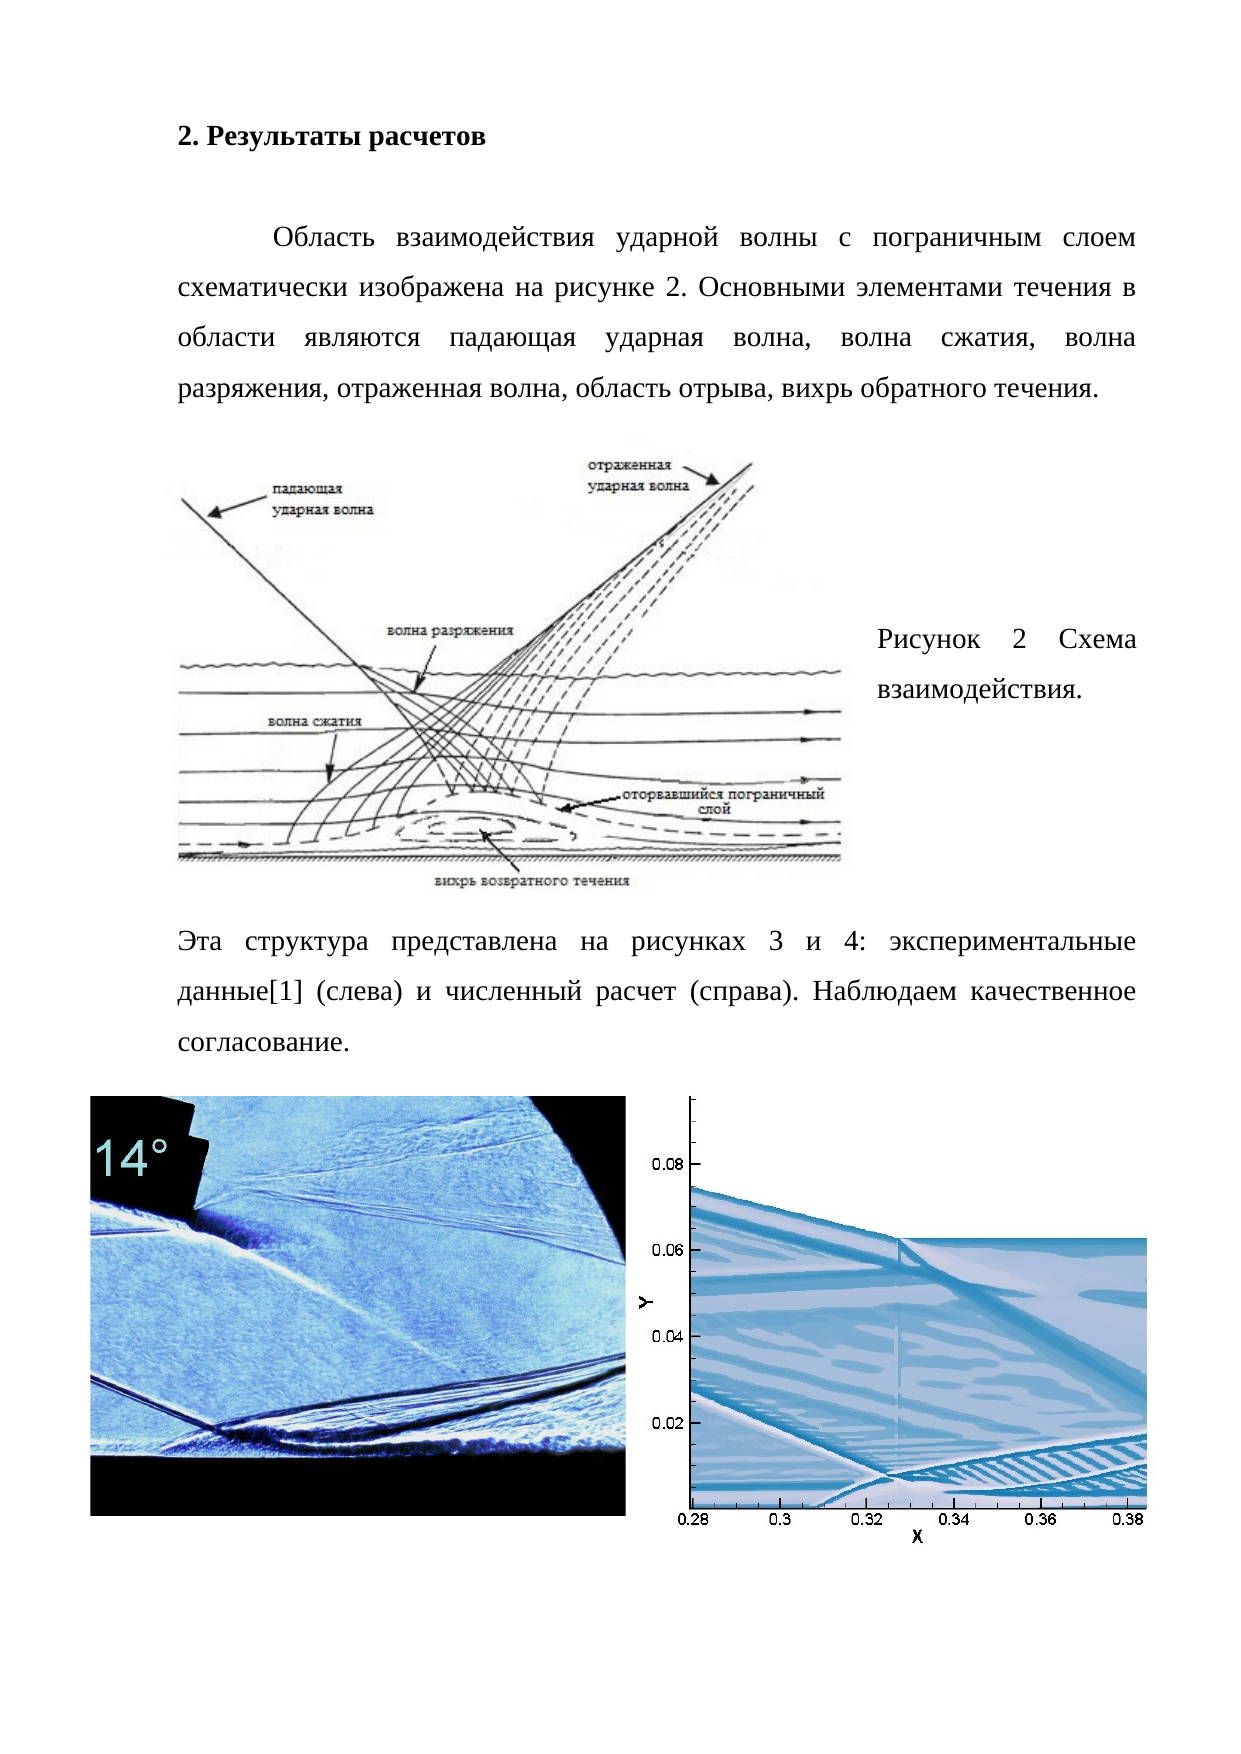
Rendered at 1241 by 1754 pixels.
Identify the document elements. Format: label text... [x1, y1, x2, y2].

picture [90, 1057, 1188, 1552]
text Рисунок 2 Схема взаимодействия. [858, 621, 1137, 705]
text Эта структура представлена на рисунках 3 и 4: экспериментальные данные[1] (слева) и численный расчет (справа). Наблюдаем качественное согласование. [177, 923, 1137, 1057]
text Область взаимодействия ударной волны с пограничным слоем схематически изображена на рисунке 2. Основными элементами течения в области являются падающая ударная волна, волна сжатия, волна разряжения, отраженная волна, область отрыва, вихрь обратного течения. [177, 219, 1137, 403]
picture [161, 437, 858, 902]
text 2. Результаты расчетов [177, 118, 1137, 152]
